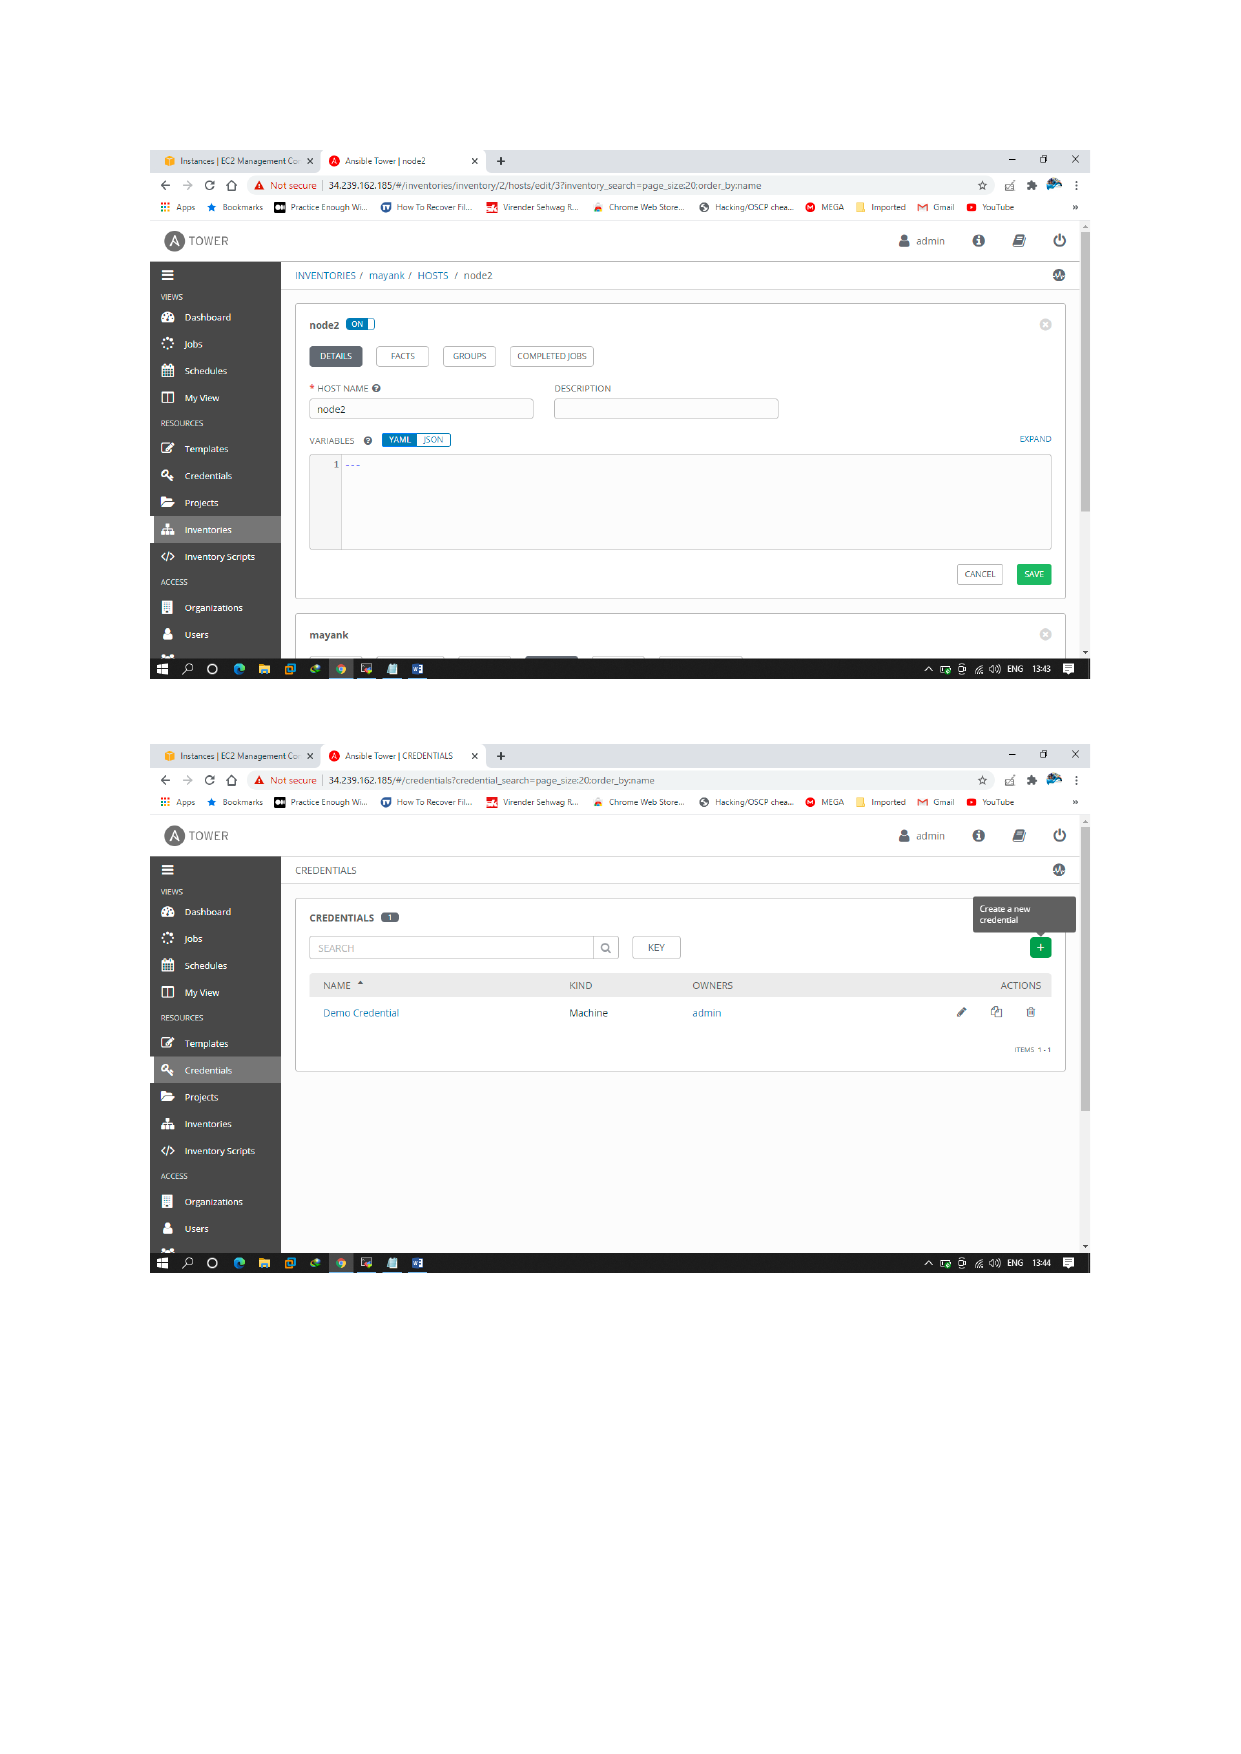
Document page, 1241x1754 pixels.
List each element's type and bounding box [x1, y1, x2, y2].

picture [150, 744, 1091, 1273]
picture [150, 150, 1091, 679]
